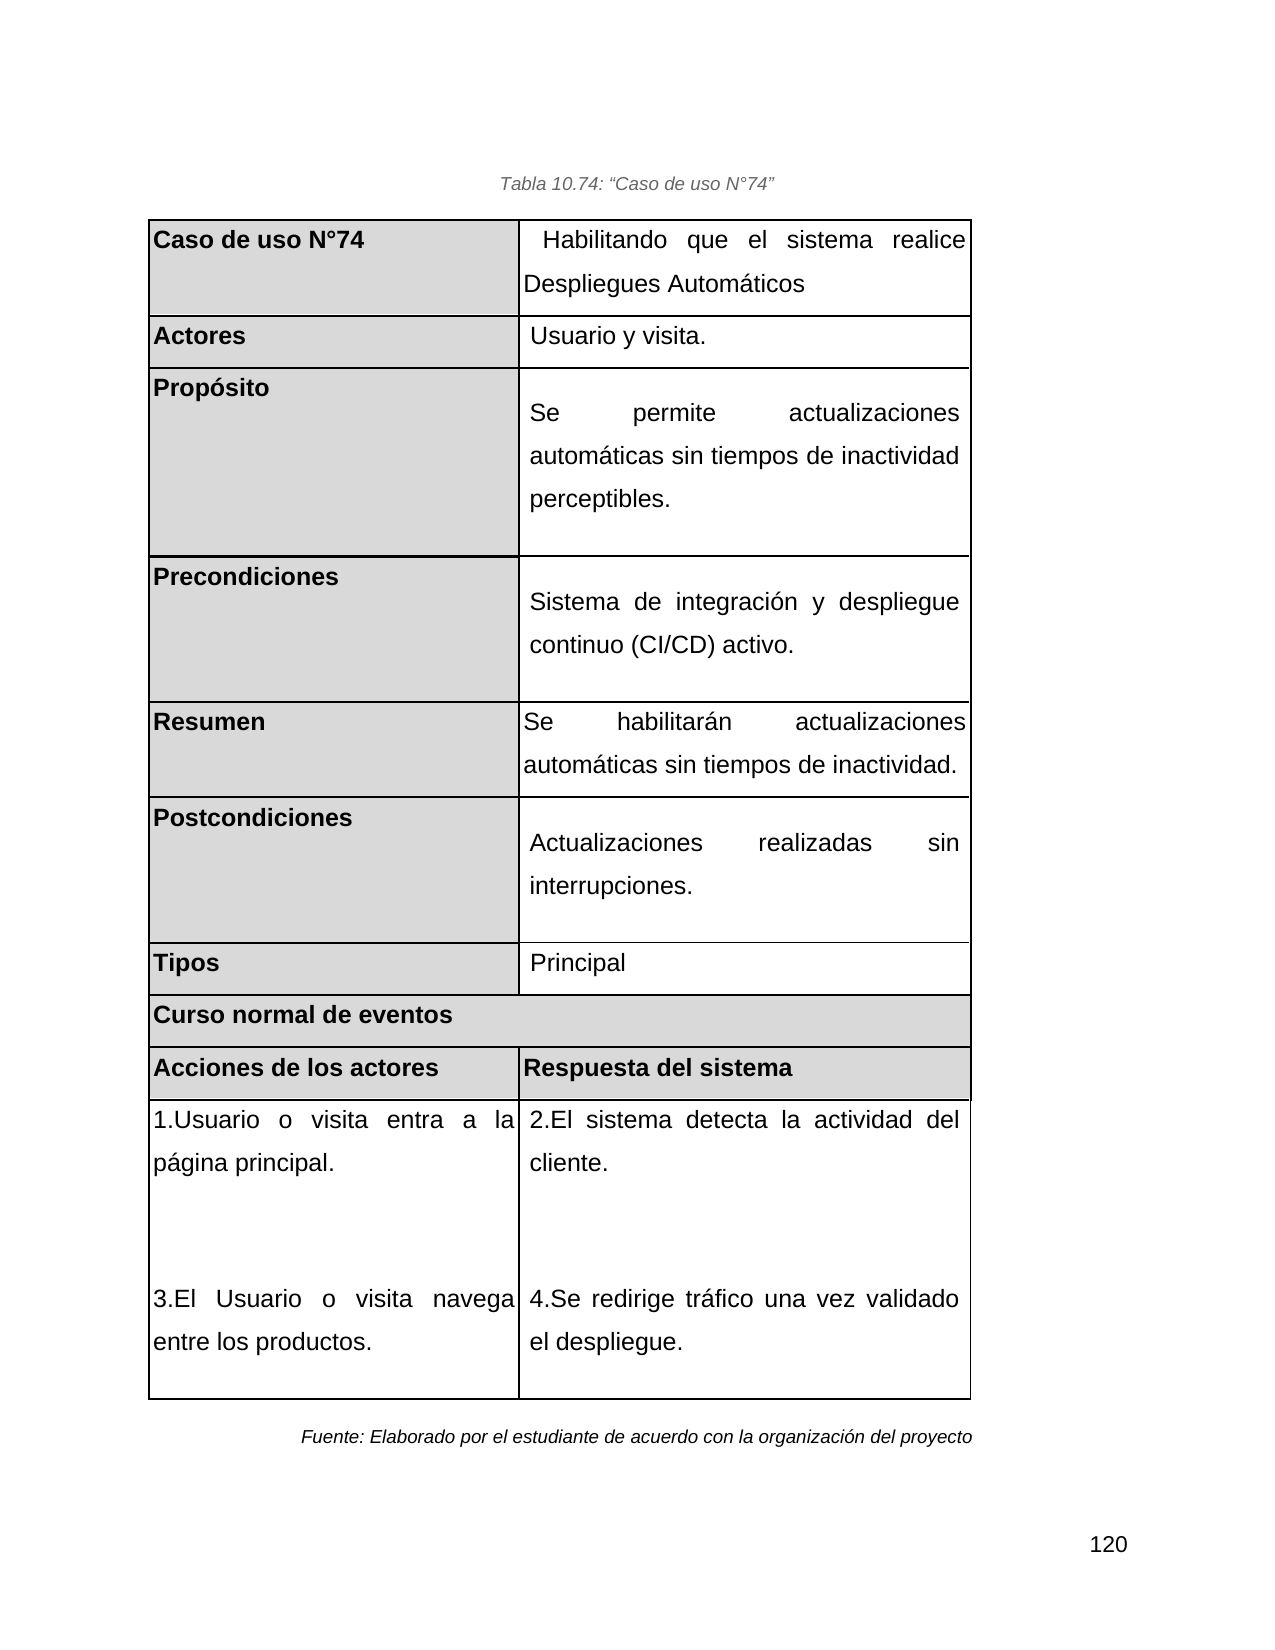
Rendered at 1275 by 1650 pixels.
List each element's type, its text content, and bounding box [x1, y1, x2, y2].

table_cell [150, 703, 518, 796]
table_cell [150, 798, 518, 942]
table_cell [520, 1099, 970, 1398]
text Fuente: Elaborado por el estudiante de acuerdo con la organización del proyecto [148, 1425, 1127, 1447]
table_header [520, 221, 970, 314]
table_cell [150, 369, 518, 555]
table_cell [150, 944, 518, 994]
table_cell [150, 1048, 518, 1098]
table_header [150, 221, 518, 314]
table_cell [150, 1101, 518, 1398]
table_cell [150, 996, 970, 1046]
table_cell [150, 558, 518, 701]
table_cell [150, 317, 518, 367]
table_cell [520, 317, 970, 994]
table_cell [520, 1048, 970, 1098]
subtitle Tabla 10.74: “Caso de uso N°74” [148, 173, 1127, 194]
